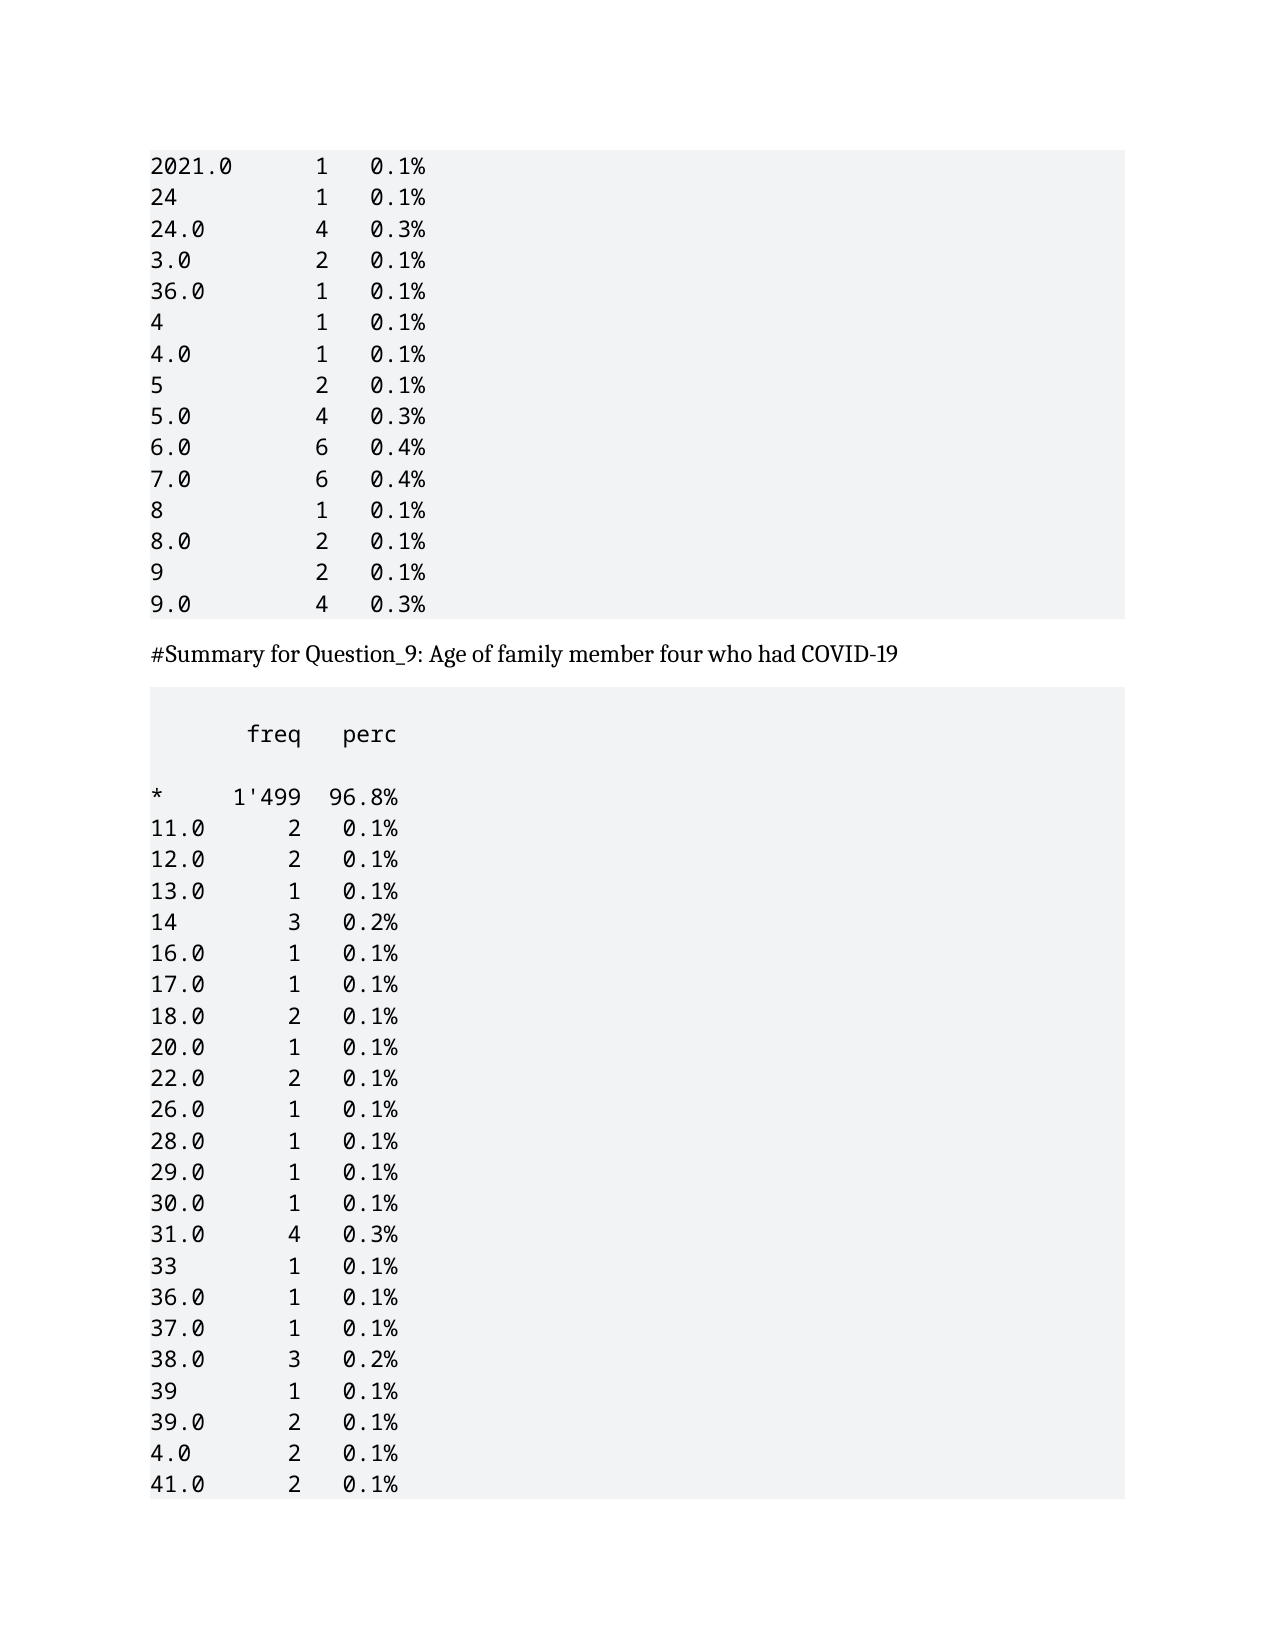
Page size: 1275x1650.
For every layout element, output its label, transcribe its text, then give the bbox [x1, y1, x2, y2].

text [150, 150, 1125, 619]
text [150, 687, 1125, 1499]
text #Summary for Question_9: Age of family member four who had COVID-19 [150, 639, 1125, 668]
